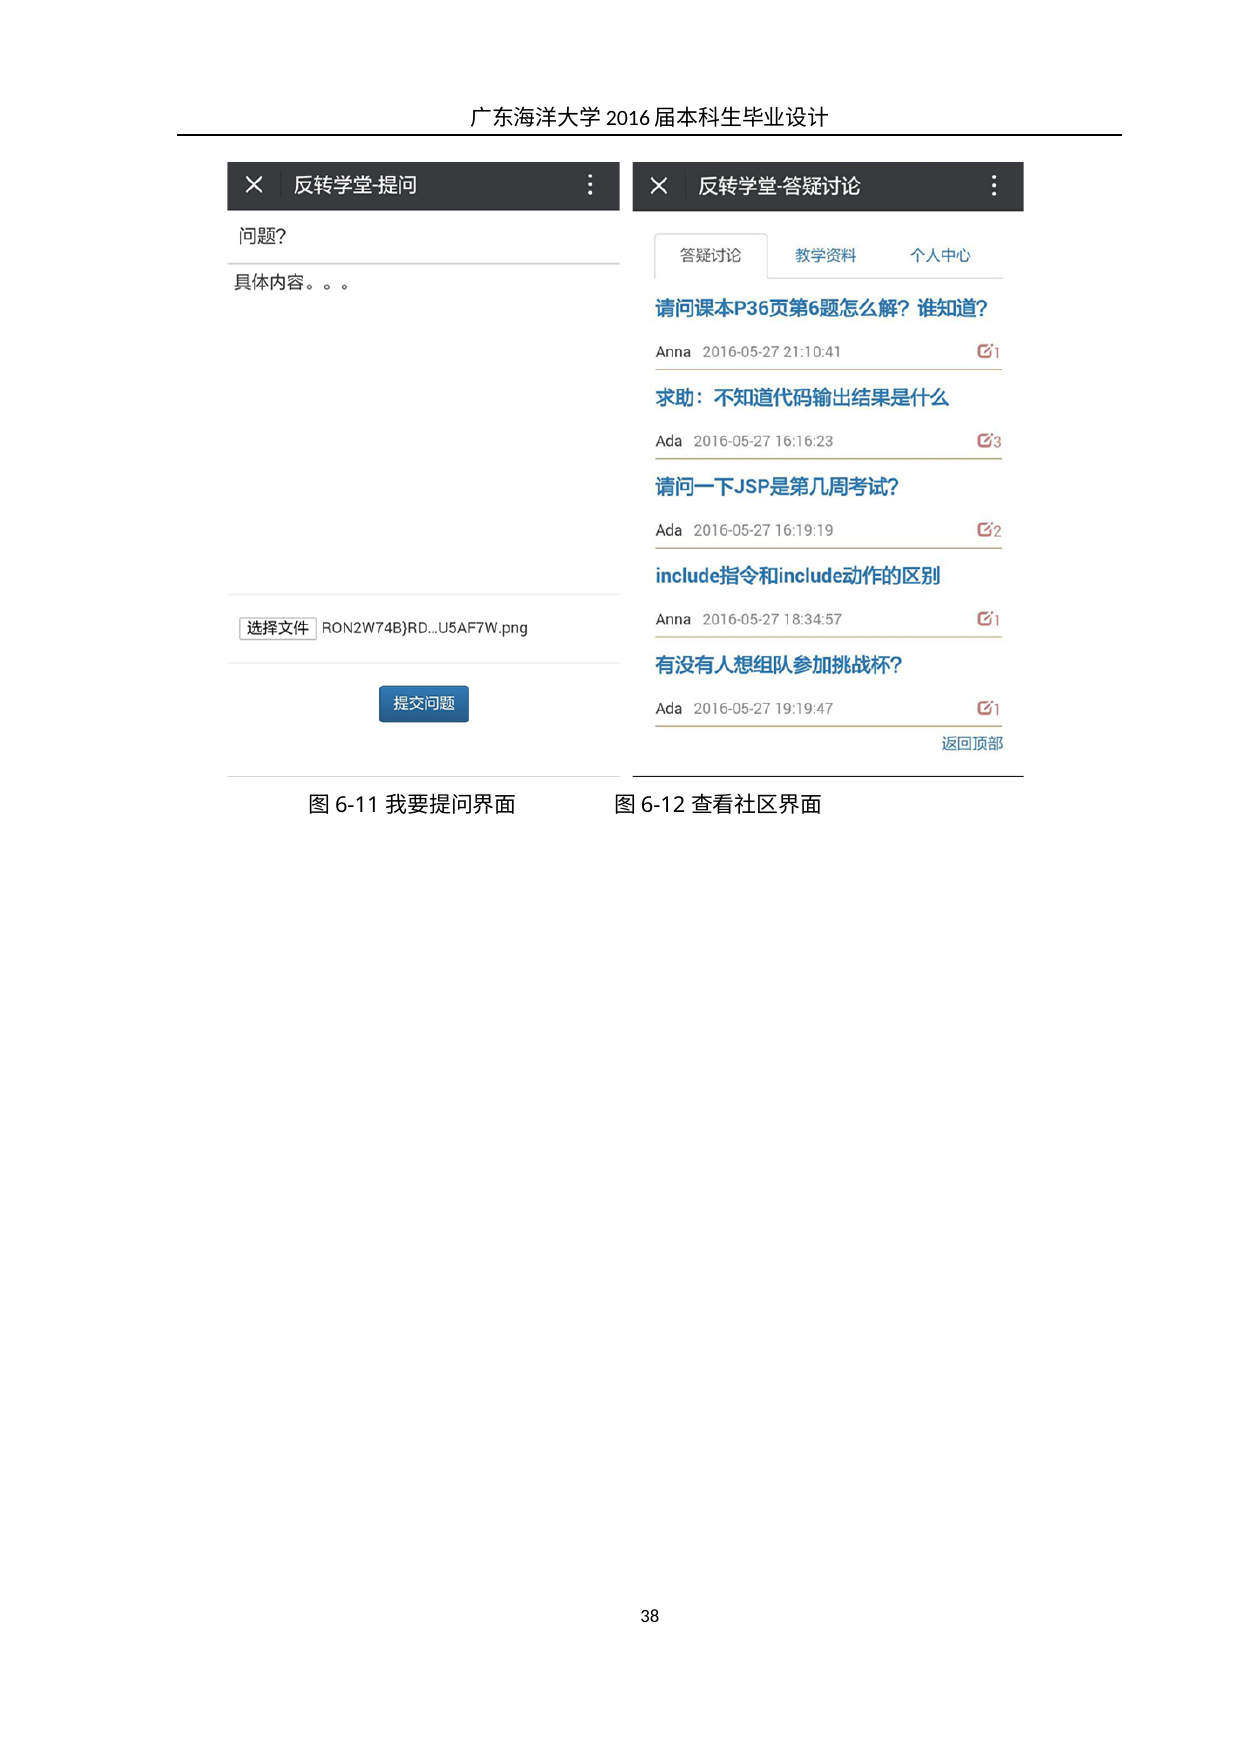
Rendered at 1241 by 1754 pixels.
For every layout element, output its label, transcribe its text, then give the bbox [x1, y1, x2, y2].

picture [632, 162, 1024, 777]
picture [227, 162, 620, 777]
text 图6-11 我要提问界面 图6-12 查看社区界面 [177, 787, 1122, 819]
